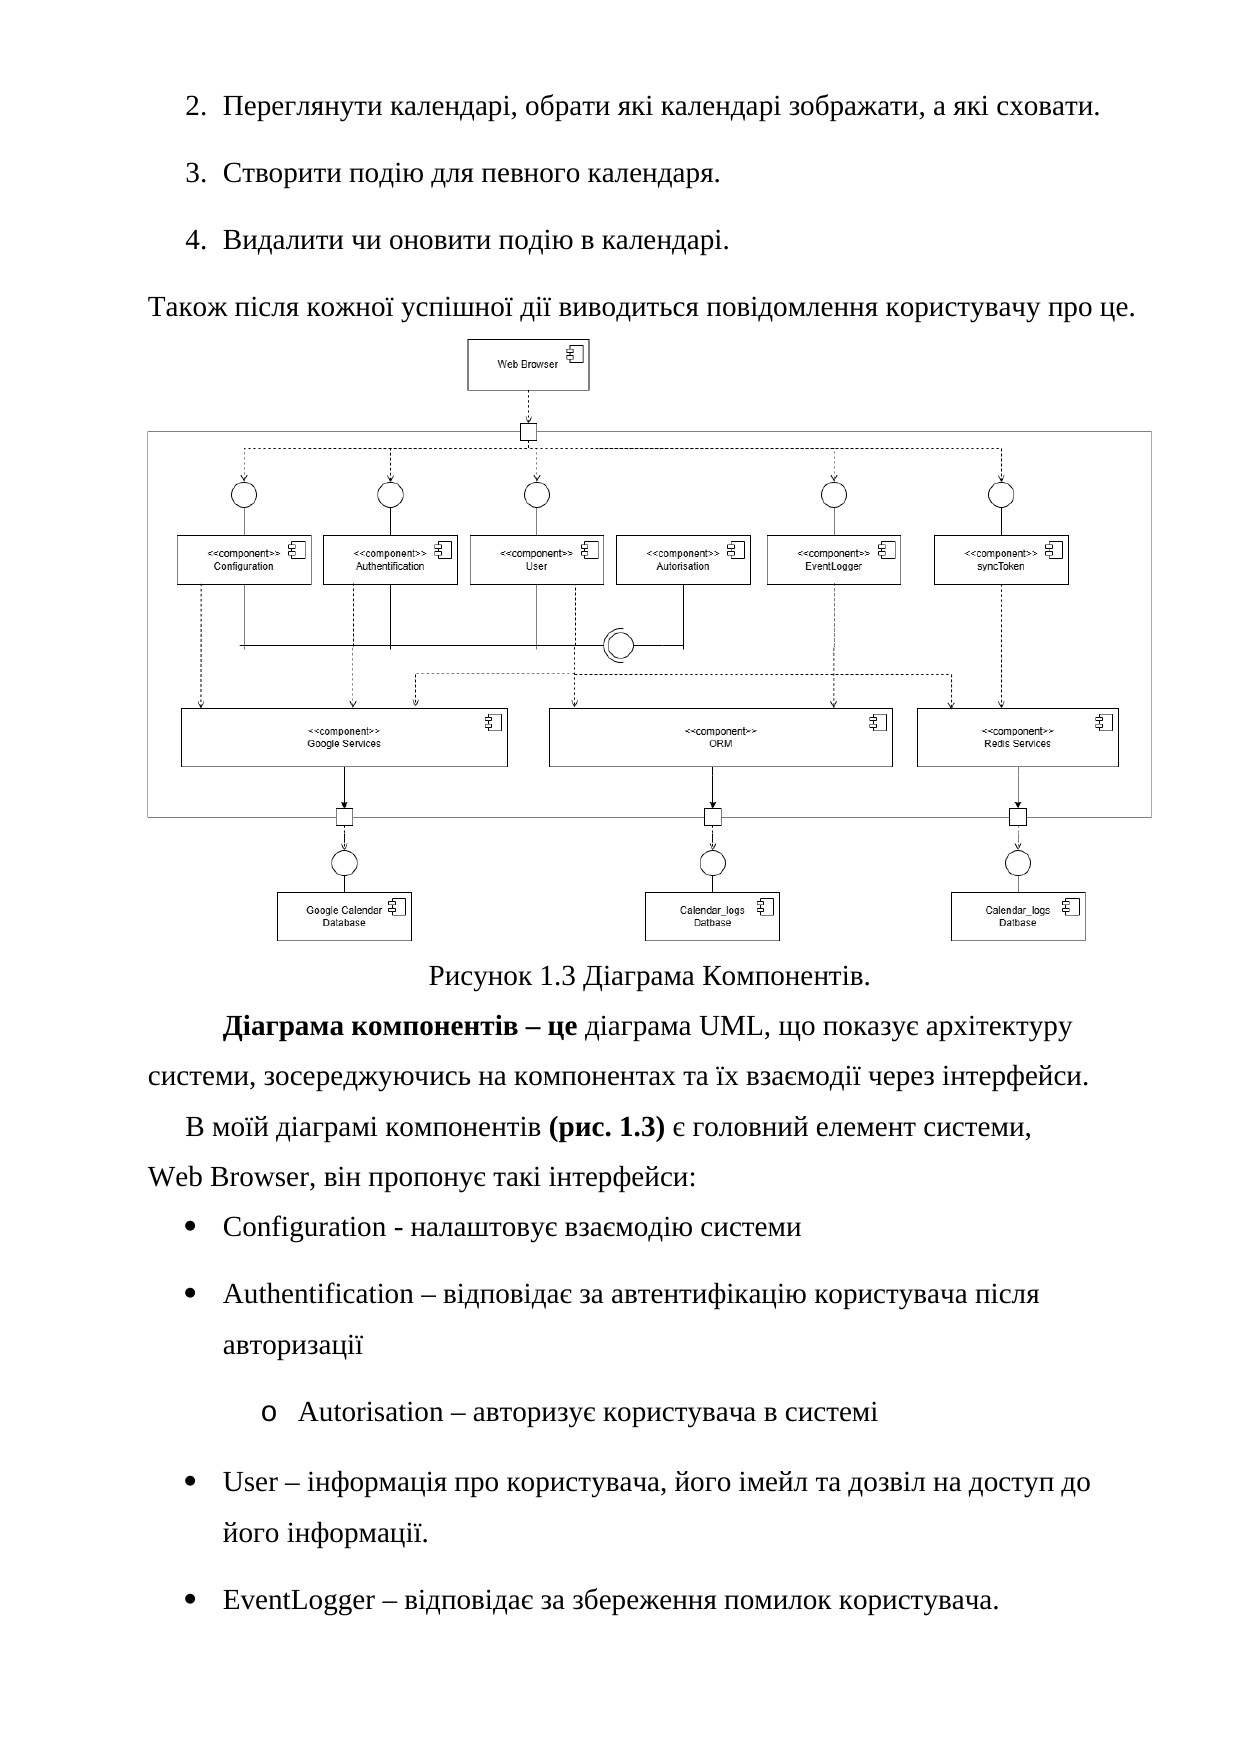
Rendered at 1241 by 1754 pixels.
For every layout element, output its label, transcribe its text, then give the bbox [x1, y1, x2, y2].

list Configuration - налаштовує взаємодію системи [185, 1209, 1152, 1243]
text Також після кожної успішної дії виводиться повідомлення користувачу про це. [148, 289, 1152, 323]
list Autorisation – авторизує користувача в системі [260, 1394, 1152, 1430]
text Рисунок 1.3 Діаграма Компонентів. [148, 941, 1152, 991]
picture [147, 339, 1152, 941]
list Переглянути календарі, обрати які календарі зображати, а які сховати. [185, 88, 1152, 122]
list Authentification – відповідає за автентифікацію користувача після авторизації [185, 1276, 1152, 1360]
text В моїй діаграмі компонентів (рис. 1.3) є головний елемент системи, Web Browser, він пропонує такі інтерфейси: [148, 1109, 1152, 1192]
list Створити подію для певного календаря. [185, 156, 1152, 189]
list User – інформація про користувача, його імейл та дозвіл на доступ до його інформації. [185, 1464, 1152, 1548]
list EventLogger – відповідає за збереження помилок користувача. [185, 1582, 1152, 1616]
text Діаграма компонентів – це діаграма UML, що показує архітектуру системи, зосереджуючись на компонентах та їх взаємодії через інтерфейси. [148, 1008, 1152, 1092]
list Видалити чи оновити подію в календарі. [185, 222, 1152, 256]
